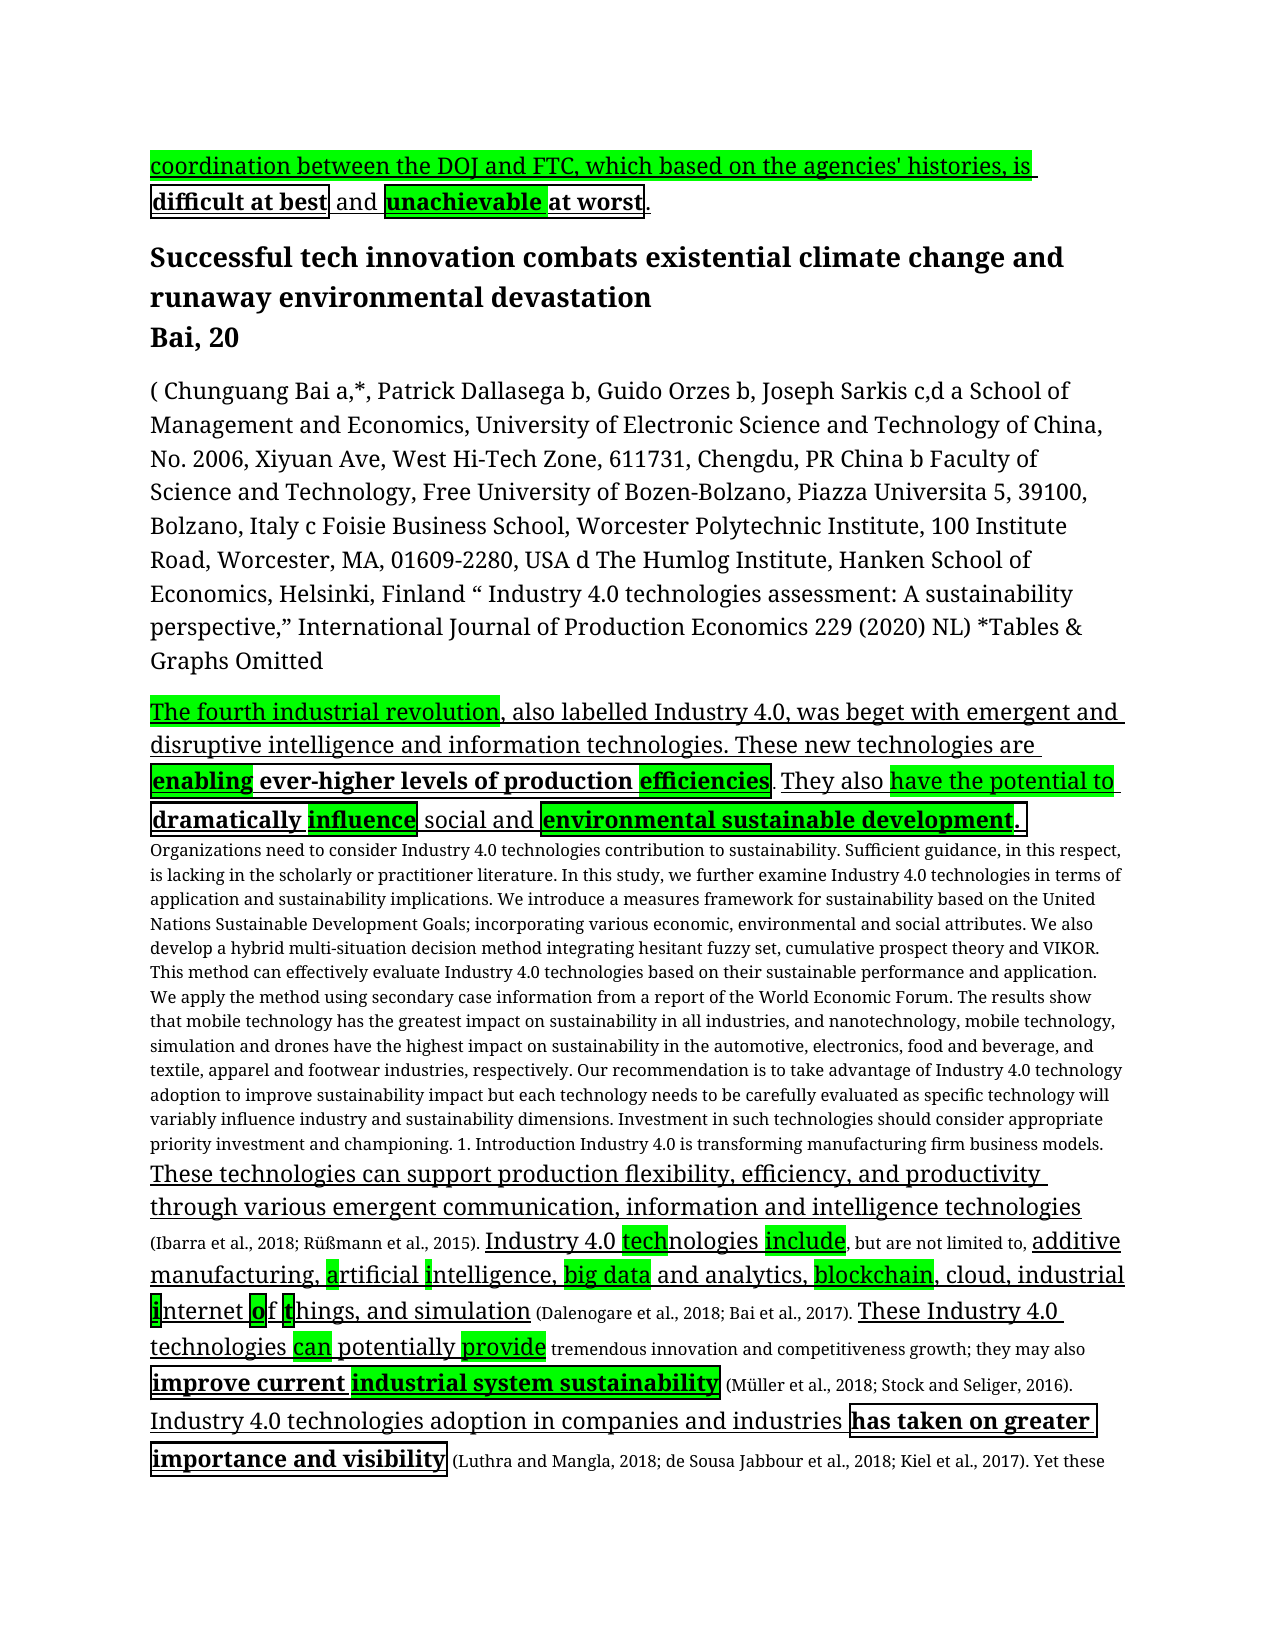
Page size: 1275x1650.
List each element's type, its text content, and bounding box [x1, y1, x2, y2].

text Bai, 20 [150, 318, 1125, 355]
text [150, 150, 1125, 219]
subtitle Successful tech innovation combats existential climate change and runaway environmental devastation [150, 239, 1125, 316]
text ( Chunguang Bai a,*, Patrick Dallasega b, Guido Orzes b, Joseph Sarkis c,d a School of Management and Economics, University of Electronic Science and Technology of China, No. 2006, Xiyuan Ave, West Hi-Tech Zone, 611731, Chengdu, PR China b Faculty of Science and Technology, Free University of Bozen-Bolzano, Piazza Universita 5, 39100, Bolzano, Italy c Foisie Business School, Worcester Polytechnic Institute, 100 Institute Road, Worcester, MA, 01609-2280, USA d The Humlog Institute, Hanken School of Economics, Helsinki, Finland “ Industry 4.0 technologies assessment: A sustainability perspective,” International Journal of Production Economics 229 (2020) NL) *Tables & Graphs Omitted [150, 375, 1125, 676]
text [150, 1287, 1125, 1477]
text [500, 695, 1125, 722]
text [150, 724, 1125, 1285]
